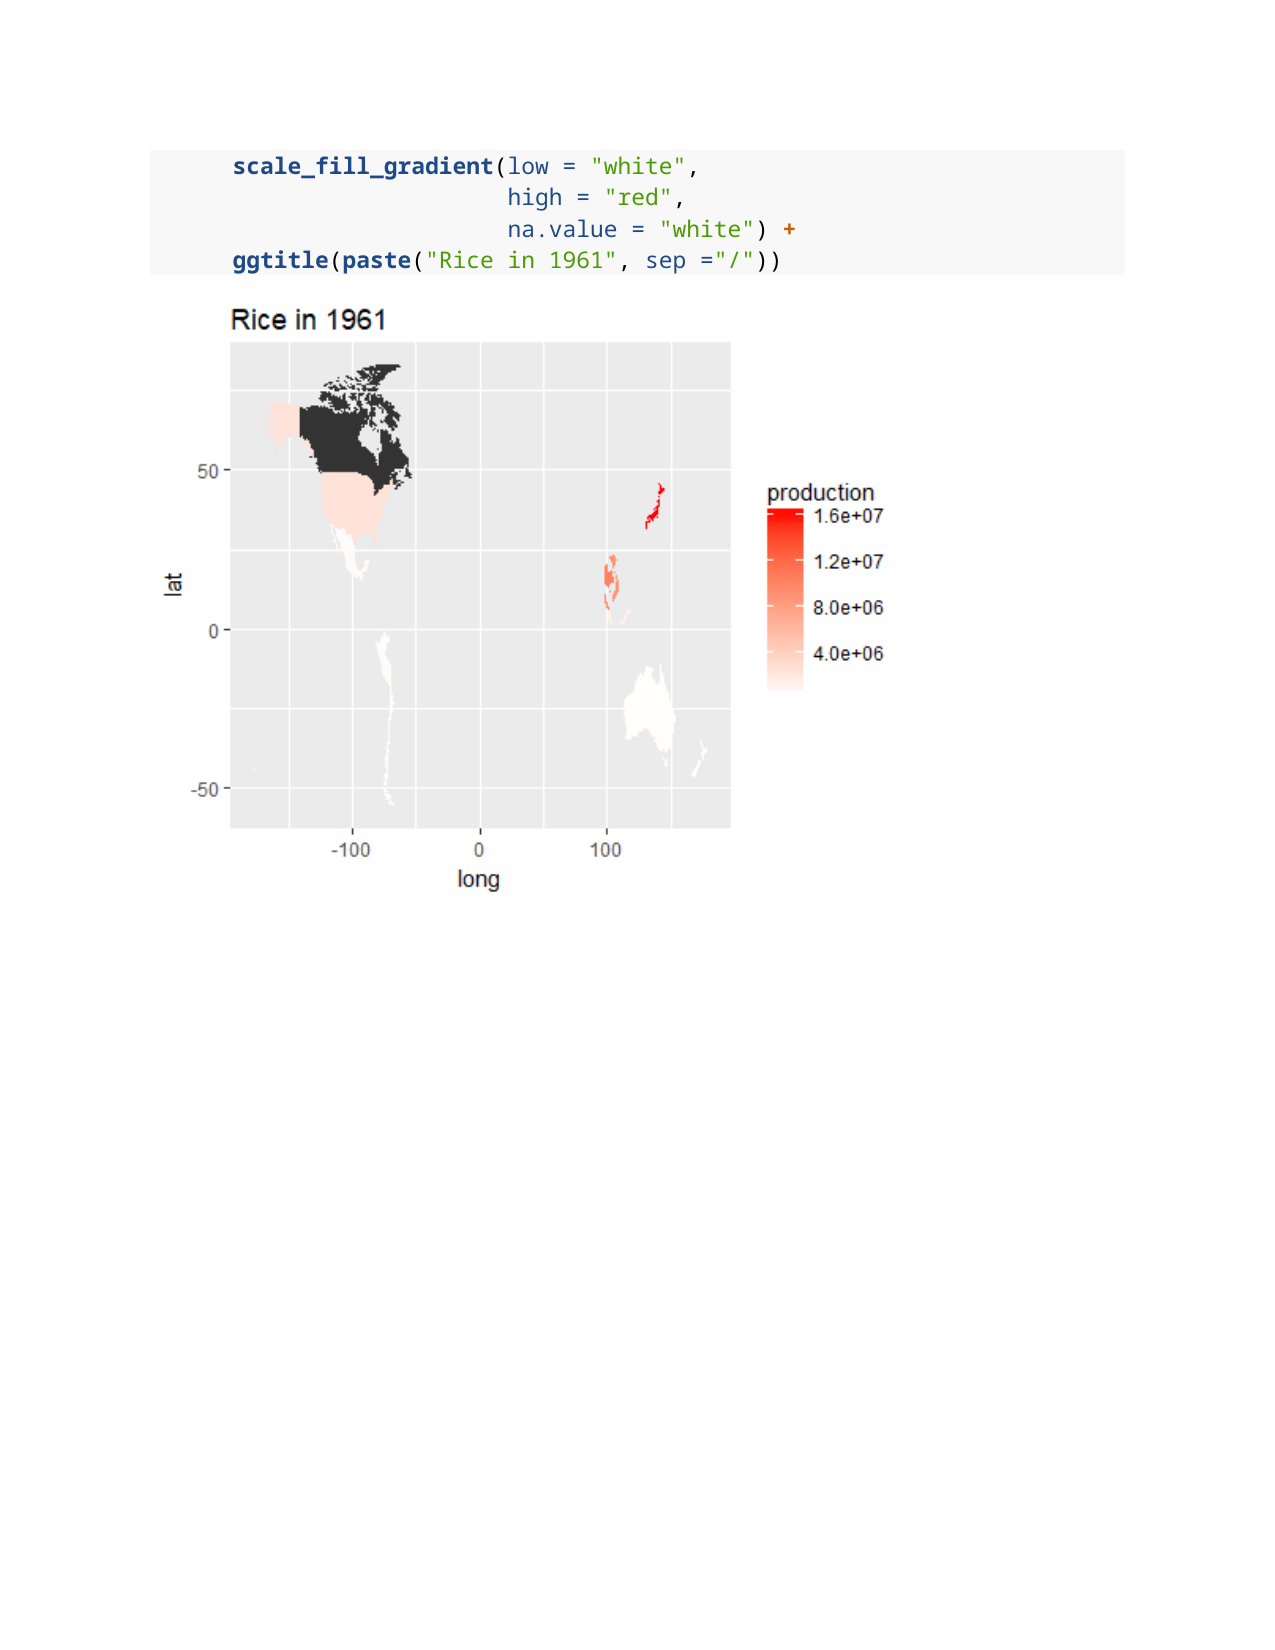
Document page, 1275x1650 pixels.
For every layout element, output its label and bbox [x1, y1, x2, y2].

text [150, 150, 1125, 275]
picture [150, 295, 908, 903]
